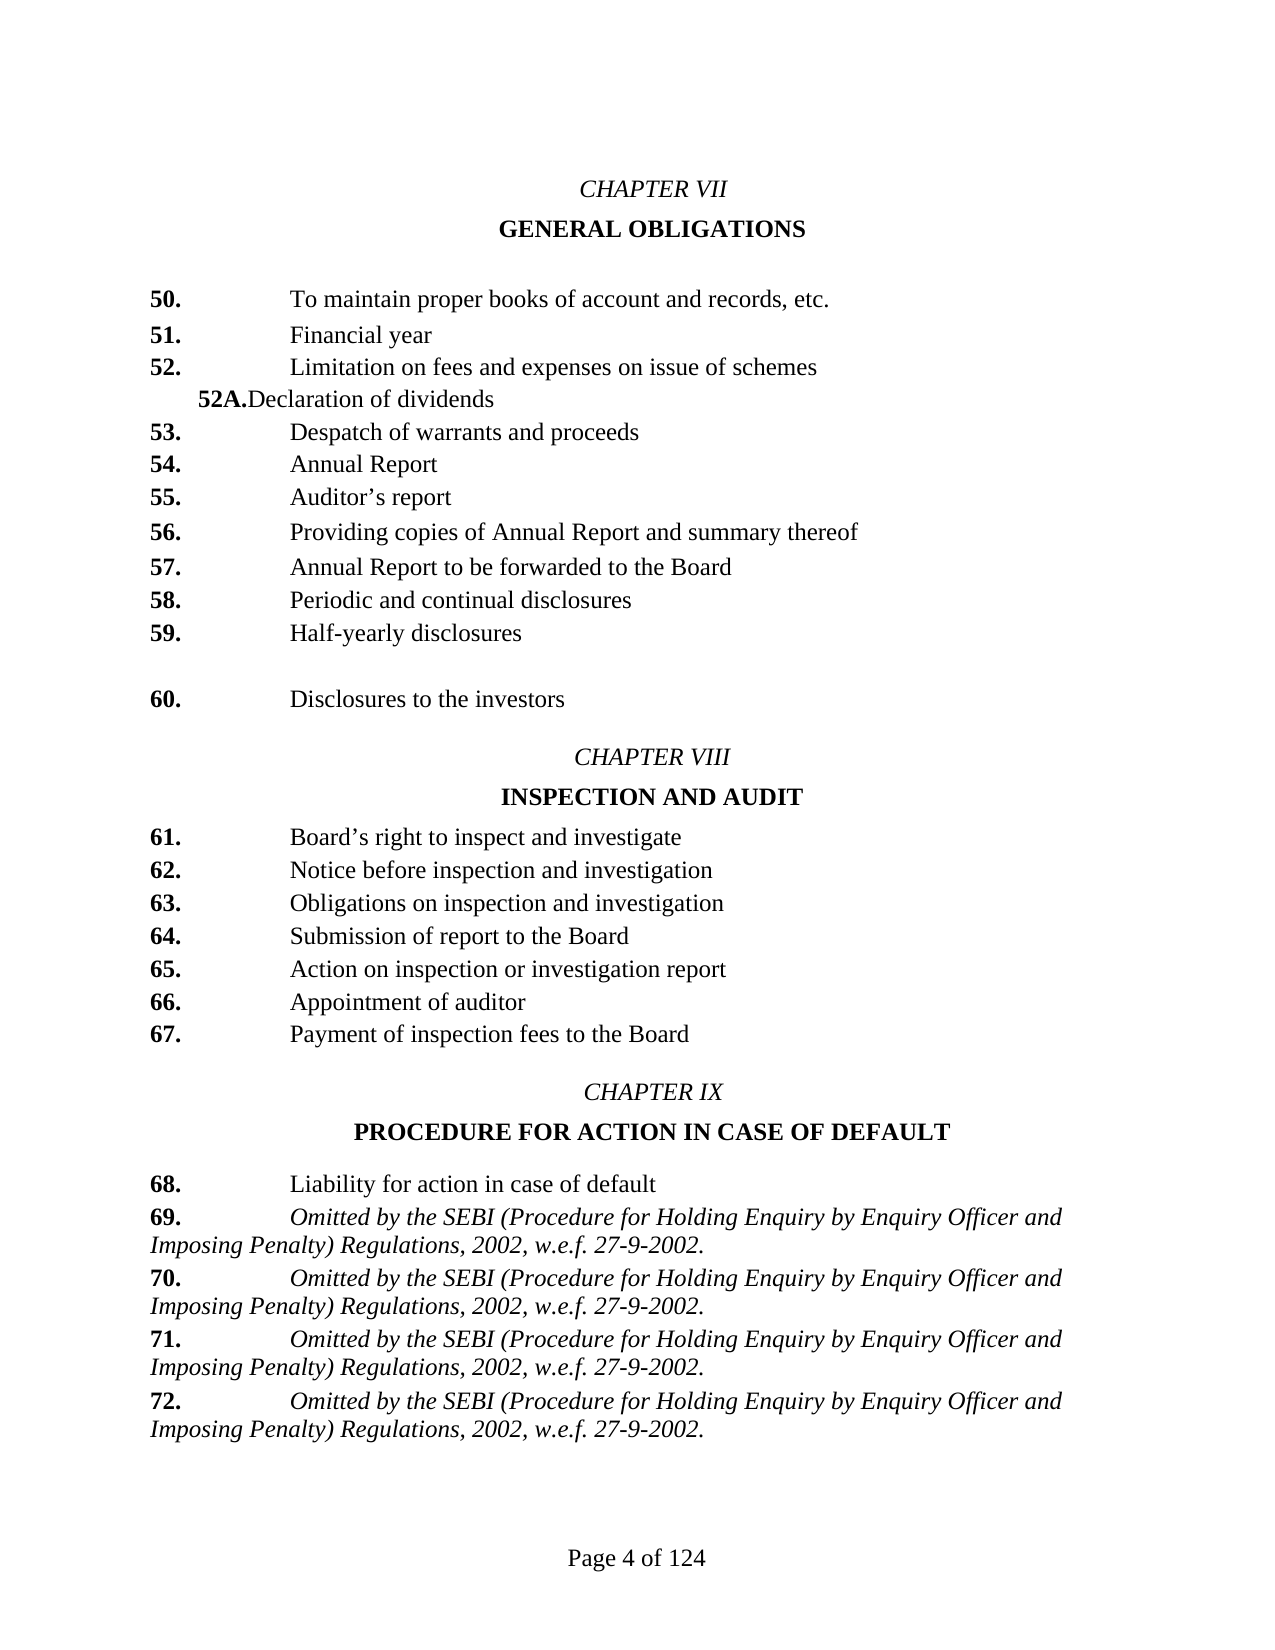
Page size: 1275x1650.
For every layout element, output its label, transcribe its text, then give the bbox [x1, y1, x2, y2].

list Despatch of warrants and proceeds [150, 417, 1125, 446]
list Periodic and continual disclosures [150, 585, 1125, 614]
list Board’s right to inspect and investigate [150, 822, 1125, 851]
list Liability for action in case of default [150, 1169, 1125, 1197]
list Annual Report to be forwarded to the Board [150, 552, 1125, 581]
list Annual Report [150, 449, 1125, 478]
list Submission of report to the Board [150, 921, 1125, 950]
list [150, 1325, 1125, 1381]
list Disclosures to the investors [150, 684, 1125, 713]
text CHAPTER VII [150, 174, 1156, 203]
list Limitation on fees and expenses on issue of schemes [150, 352, 1125, 381]
list Half-yearly disclosures [150, 618, 1125, 647]
list To maintain proper books of account and records, etc. [150, 284, 1125, 313]
text CHAPTER VIII [150, 742, 1154, 771]
list Omitted by the SEBI (Procedure for Holding Enquiry by Enquiry Officer and Imposing Penalty) Regulations, 2002, w.e.f. 27-9-2002. [150, 1203, 1125, 1259]
text 52A.Declaration of dividends [198, 384, 1125, 413]
list Notice before inspection and investigation [150, 855, 1125, 884]
list Payment of inspection fees to the Board [150, 1019, 1125, 1048]
list Appointment of auditor [150, 987, 1125, 1015]
list Financial year [150, 320, 1125, 348]
text CHAPTER IX [150, 1077, 1156, 1106]
list Obligations on inspection and investigation [150, 888, 1125, 917]
text Page 4 of 124 [150, 1543, 1123, 1572]
text PROCEDURE FOR ACTION IN CASE OF DEFAULT [150, 1117, 1154, 1146]
list Auditor’s report [150, 482, 1125, 511]
text INSPECTION AND AUDIT [150, 782, 1154, 811]
text GENERAL OBLIGATIONS [150, 214, 1154, 242]
list Omitted by the SEBI (Procedure for Holding Enquiry by Enquiry Officer and Imposing Penalty) Regulations, 2002, w.e.f. 27-9-2002. [150, 1264, 1125, 1320]
list Action on inspection or investigation report [150, 954, 1125, 982]
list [150, 1387, 1125, 1443]
list Providing copies of Annual Report and summary thereof [150, 517, 1125, 546]
